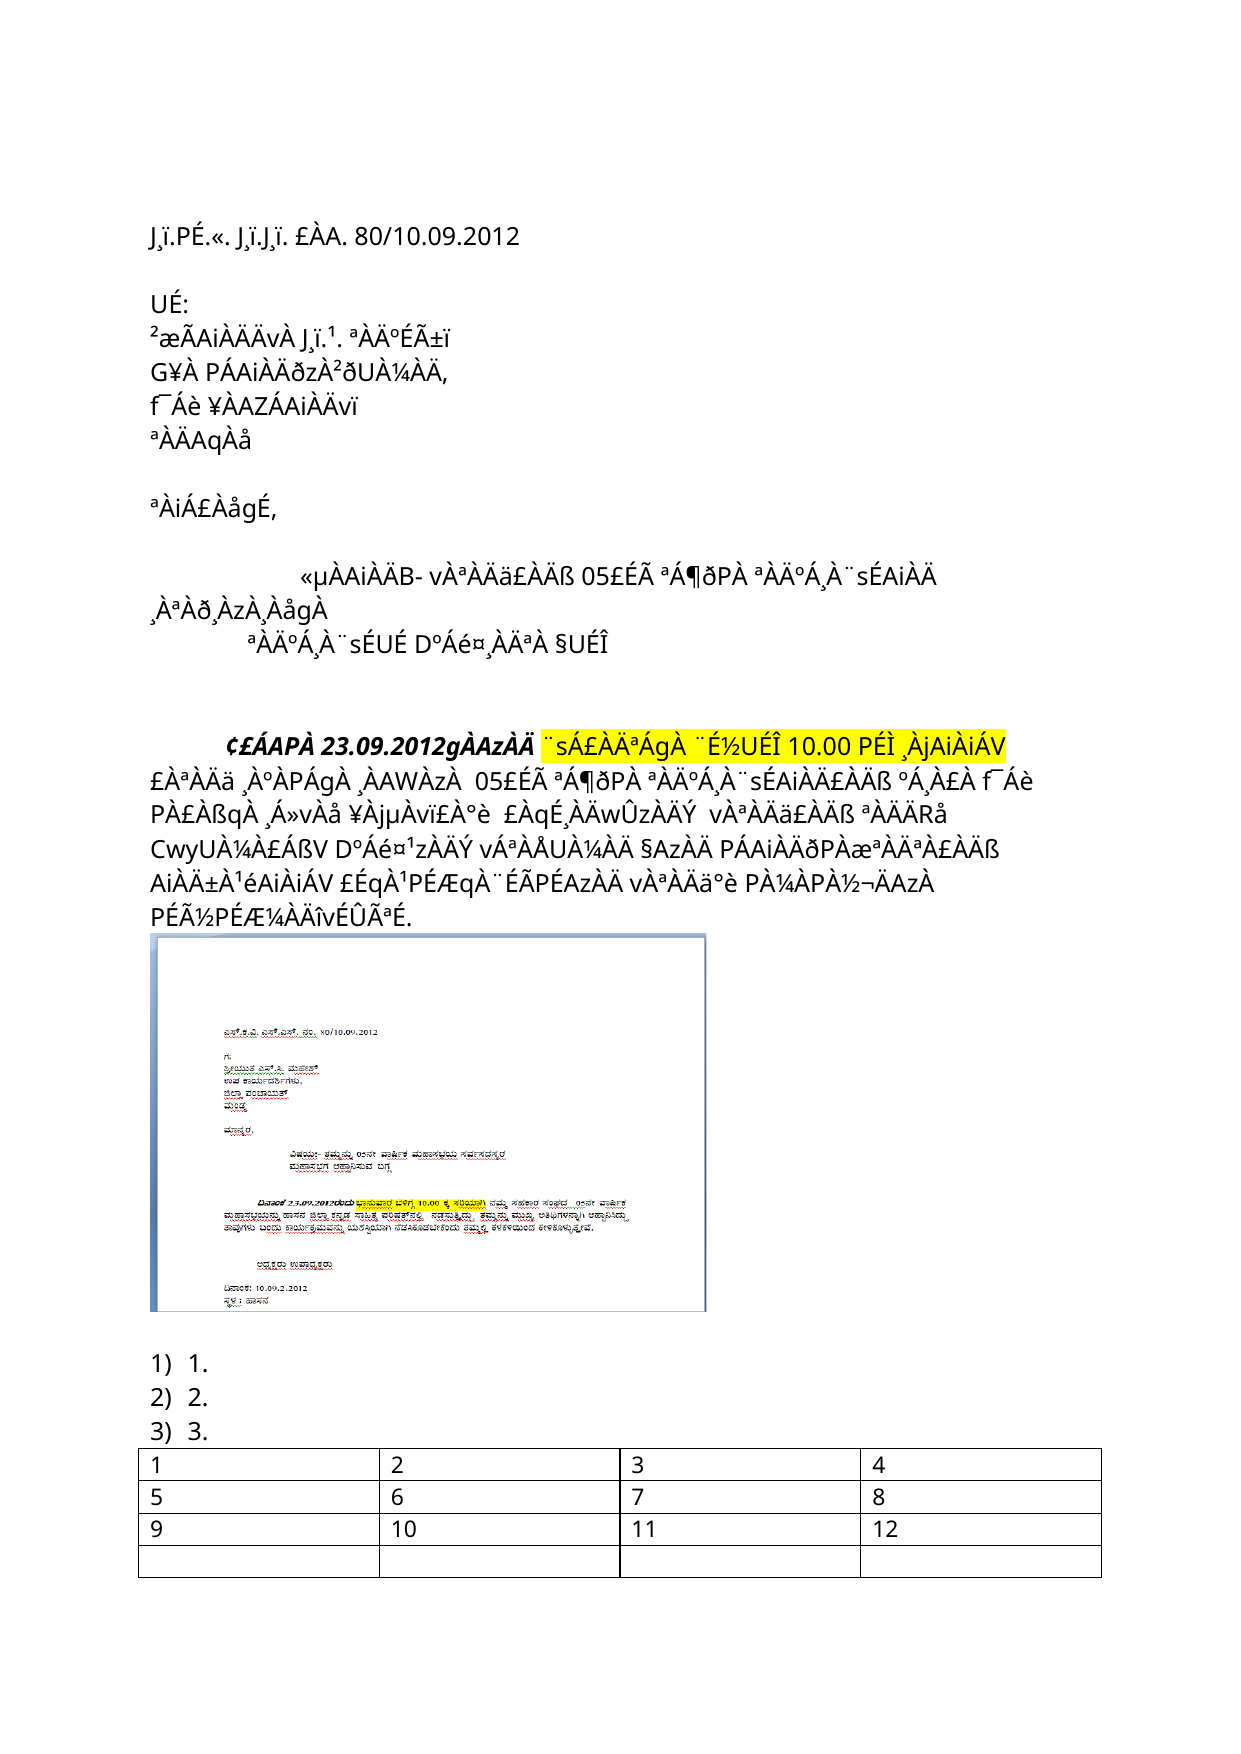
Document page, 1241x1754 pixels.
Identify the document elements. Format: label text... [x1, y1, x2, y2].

text G¥À PÁAiÀÄðzÀ²ðUÀ¼ÀÄ, [150, 354, 1090, 388]
table_cell 12 [861, 1514, 1101, 1545]
table_cell [621, 1546, 860, 1577]
table_cell 9 [139, 1514, 379, 1545]
list 3. [150, 1414, 1090, 1448]
text ªÀÄºÁ¸À¨sÉUÉ DºÁé¤¸ÀÄªÀ §UÉÎ [150, 627, 1090, 661]
table_cell 7 [621, 1481, 860, 1512]
table_cell 11 [621, 1514, 860, 1545]
table_cell 6 [380, 1481, 619, 1512]
table_cell 5 [139, 1481, 379, 1512]
table_cell 10 [380, 1514, 619, 1545]
table_header 3 [621, 1449, 860, 1480]
picture [150, 933, 707, 1312]
table_cell 8 [861, 1481, 1101, 1512]
table_header 2 [380, 1449, 619, 1480]
table_cell [861, 1546, 1101, 1577]
text ªÀÄAqÀå [150, 422, 1090, 457]
text ¢£ÁAPÀ 23.09.2012gÀAzÀÄ ¨sÁ£ÀÄªÁgÀ ¨É½UÉÎ 10.00 PÉÌ ¸ÀjAiÀiÁV £ÀªÀÄä ¸ÀºÀPÁgÀ ¸ÀAWÀzÀ 05£ÉÃ ªÁ¶ðPÀ ªÀÄºÁ¸À¨sÉAiÀÄ£ÀÄß ºÁ¸À£À f¯Áè PÀ£ÀßqÀ ¸Á»vÀå ¥ÀjµÀvï£À°è £ÀqÉ¸ÀÄwÛzÀÄÝ vÀªÀÄä£ÀÄß ªÀÄÄRå CwyUÀ¼À£ÁßV DºÁé¤¹zÀÄÝ vÁªÀÅUÀ¼ÀÄ §AzÀÄ PÁAiÀÄðPÀæªÀÄªÀ£ÀÄß AiÀÄ±À¹éAiÀiÁV £ÉqÀ¹PÉÆqÀ¨ÉÃPÉAzÀÄ vÀªÀÄä°è PÀ¼ÀPÀ½¬ÄAzÀ PÉÃ½PÉÆ¼ÀÄîvÉÛÃªÉ. [150, 729, 1090, 933]
text J¸ï.PÉ.«. J¸ï.J¸ï. £ÀA. 80/10.09.2012 [150, 218, 1090, 252]
table_cell [139, 1546, 379, 1577]
table_header 4 [861, 1449, 1101, 1480]
list 1. [150, 1346, 1090, 1380]
text ªÀiÁ£ÀågÉ, [150, 491, 1090, 525]
list 2. [150, 1380, 1090, 1414]
text f¯Áè ¥ÀAZÁAiÀÄvï [150, 388, 1090, 422]
text ²æÃAiÀÄÄvÀ J¸ï.¹. ªÀÄºÉÃ±ï [150, 320, 1090, 354]
table_header 1 [139, 1449, 379, 1480]
text «µÀAiÀÄB- vÀªÀÄä£ÀÄß 05£ÉÃ ªÁ¶ðPÀ ªÀÄºÁ¸À¨sÉAiÀÄ ¸ÀªÀð¸ÀzÀ¸ÀågÀ [150, 559, 1090, 627]
text UÉ: [150, 286, 1090, 320]
table_cell [380, 1546, 619, 1577]
